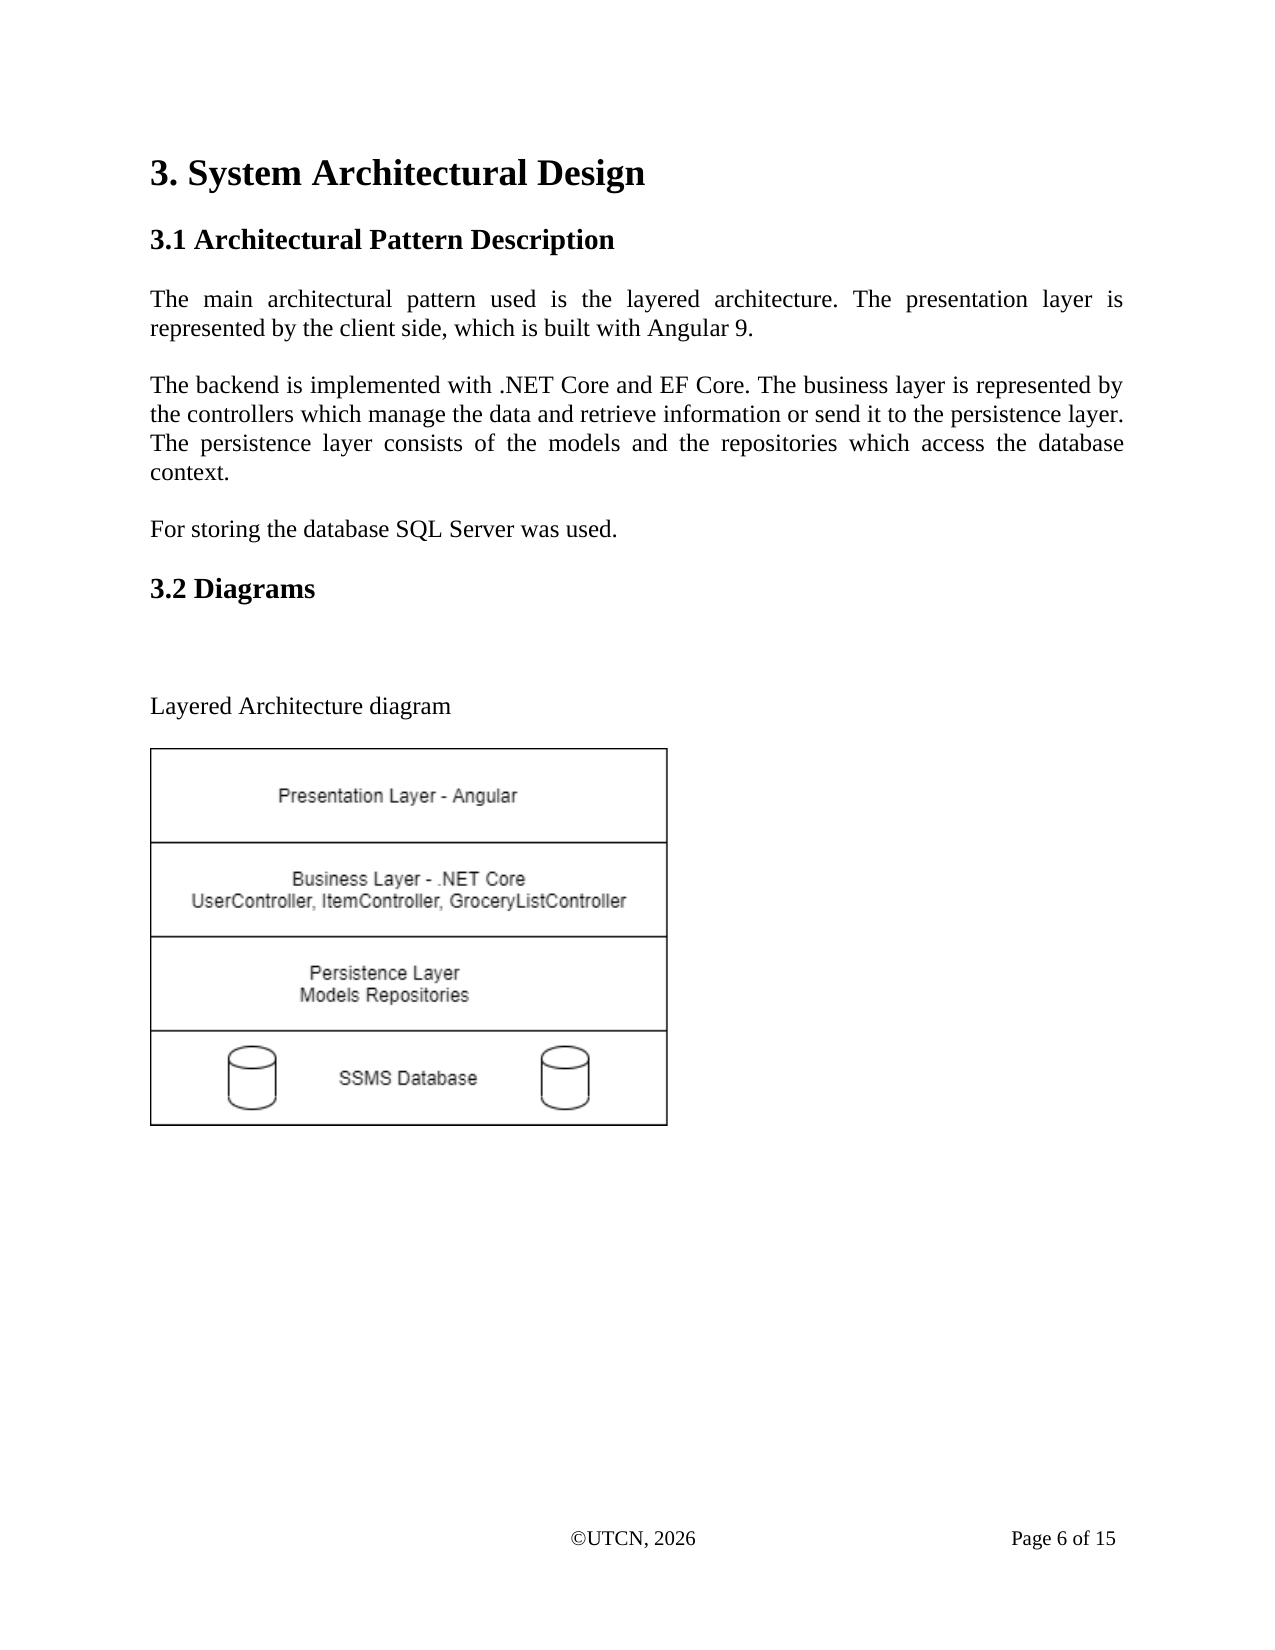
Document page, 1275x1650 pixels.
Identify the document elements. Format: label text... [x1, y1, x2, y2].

title 3. System Architectural Design [150, 150, 1125, 193]
text For storing the database SQL Server was used. [150, 514, 1125, 543]
picture [150, 748, 668, 1126]
text 3.2 Diagrams [150, 572, 1125, 605]
text The backend is implemented with .NET Core and EF Core. The business layer is represented by the controllers which manage the data and retrieve information or send it to the persistence layer. The persistence layer consists of the models and the repositories which access the database context. [150, 370, 1125, 485]
text 3.1 Architectural Pattern Description [150, 222, 1125, 255]
text The main architectural pattern used is the layered architecture. The presentation layer is represented by the client side, which is built with Angular 9. [150, 284, 1125, 342]
text Layered Architecture diagram [150, 691, 1125, 720]
